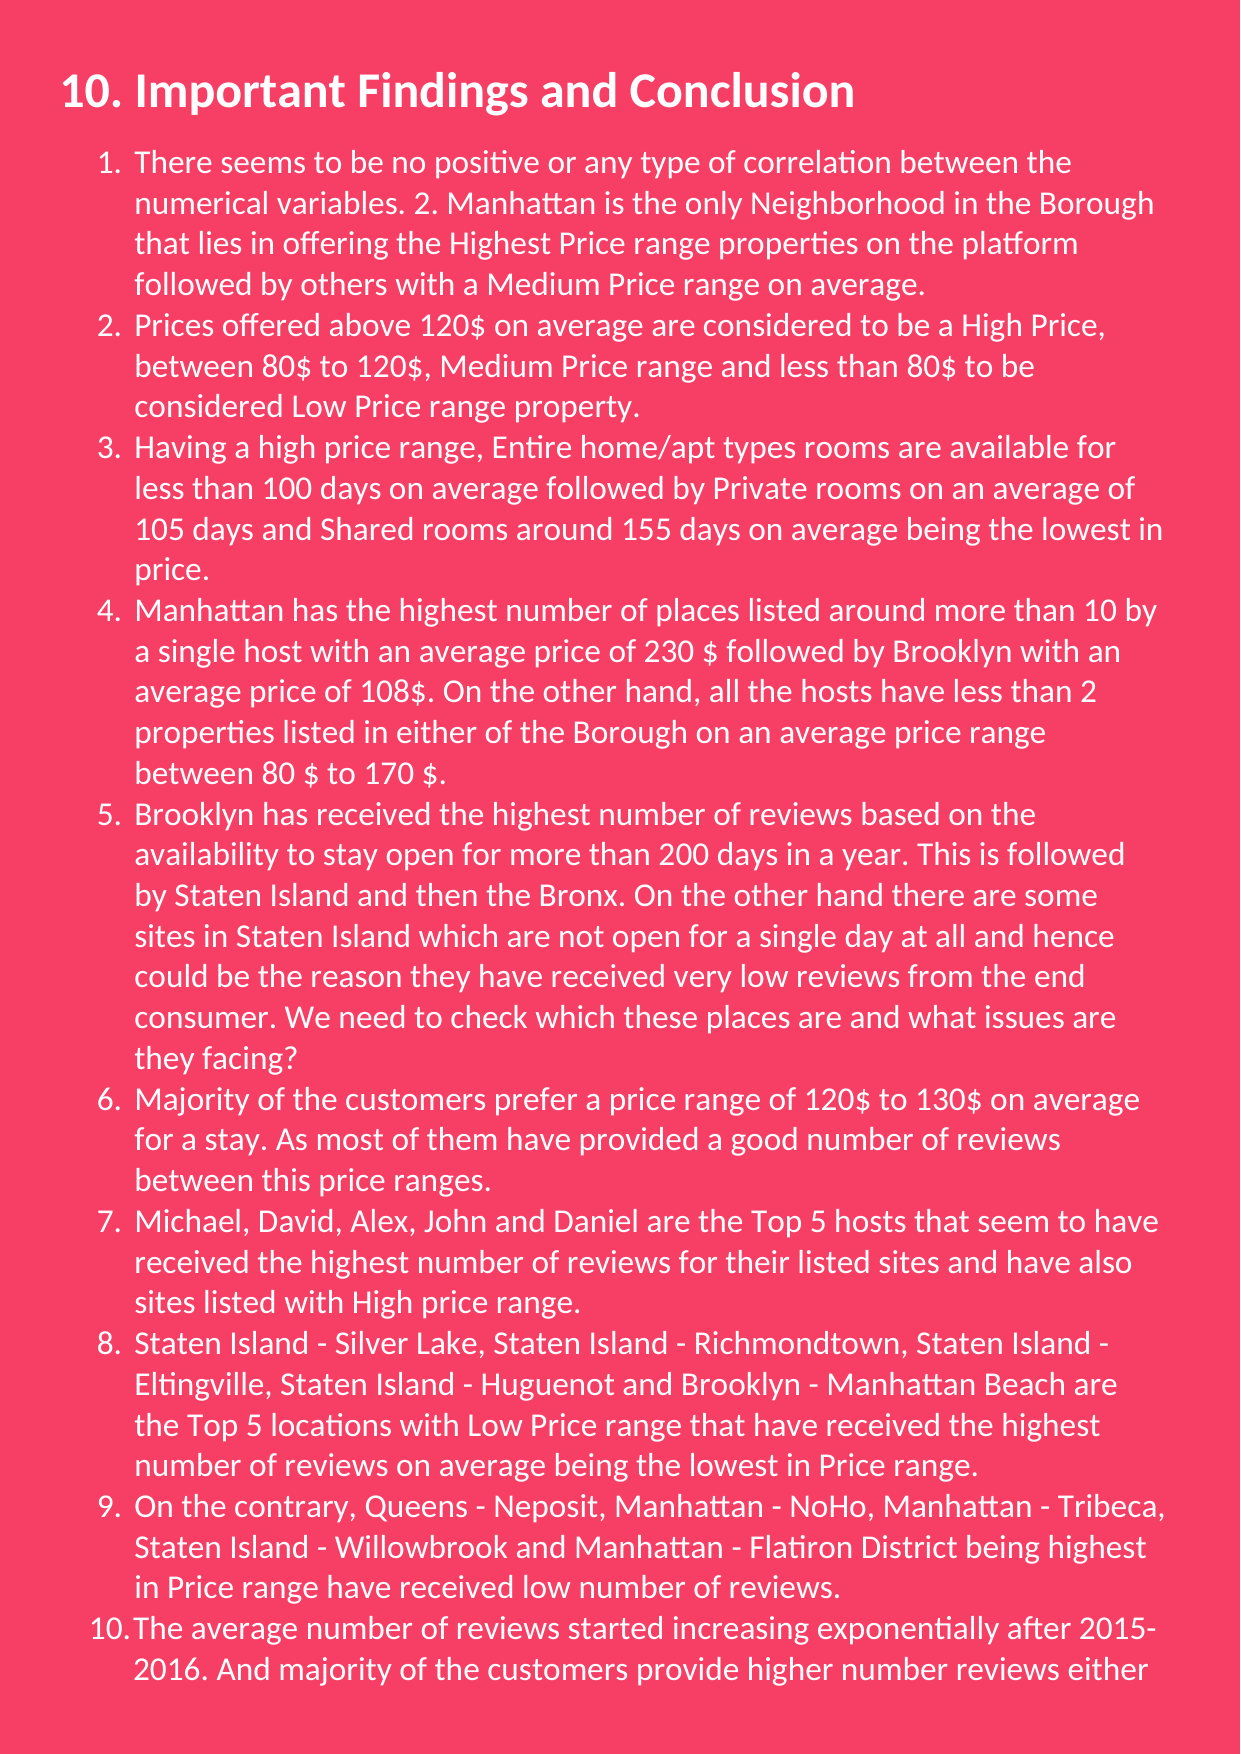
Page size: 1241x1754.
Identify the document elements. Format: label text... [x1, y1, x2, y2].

text 10. Important Findings and Conclusion [59, 59, 1167, 120]
list Michael, David, Alex, John and Daniel are the Top 5 hosts that seem to have received the highest number of reviews for their listed sites and have also sites listed with High price range. [97, 1200, 1167, 1322]
list Brooklyn has received the highest number of reviews based on the availability to stay open for more than 200 days in a year. This is followed by Staten Island and then the Bronx. On the other hand there are some sites in Staten Island which are not open for a single day at all and hence could be the reason they have received very low reviews from the end consumer. We need to check which these places are and what issues are they facing? [97, 793, 1167, 1078]
list On the contrary, Queens - Neposit, Manhattan - NoHo, Manhattan - Tribeca, Staten Island - Willowbrook and Manhattan - Flatiron District being highest in Price range have received low number of reviews. [97, 1485, 1167, 1607]
list Majority of the customers prefer a price range of 120$ to 130$ on average for a stay. As most of them have provided a good number of reviews between this price ranges. [97, 1078, 1167, 1200]
list Staten Island - Silver Lake, Staten Island - Richmondtown, Staten Island - Eltingville, Staten Island - Huguenot and Brooklyn - Manhattan Beach are the Top 5 locations with Low Price range that have received the highest number of reviews on average being the lowest in Price range. [97, 1322, 1167, 1485]
list Having a high price range, Entire home/apt types rooms are available for less than 100 days on average followed by Private rooms on an average of 105 days and Shared rooms around 155 days on average being the lowest in price. [97, 426, 1167, 589]
list Manhattan has the highest number of places listed around more than 10 by a single host with an average price of 230 $ followed by Brooklyn with an average price of 108$. On the other hand, all the hosts have less than 2 properties listed in either of the Borough on an average price range between 80 $ to 170 $. [97, 589, 1167, 793]
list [89, 1607, 1167, 1689]
list There seems to be no positive or any type of correlation between the numerical variables. 2. Manhattan is the only Neighborhood in the Borough that lies in offering the Highest Price range properties on the platform followed by others with a Medium Price range on average. [97, 141, 1167, 304]
list Prices offered above 120$ on average are considered to be a High Price, between 80$ to 120$, Medium Price range and less than 80$ to be considered Low Price range property. [97, 304, 1167, 426]
